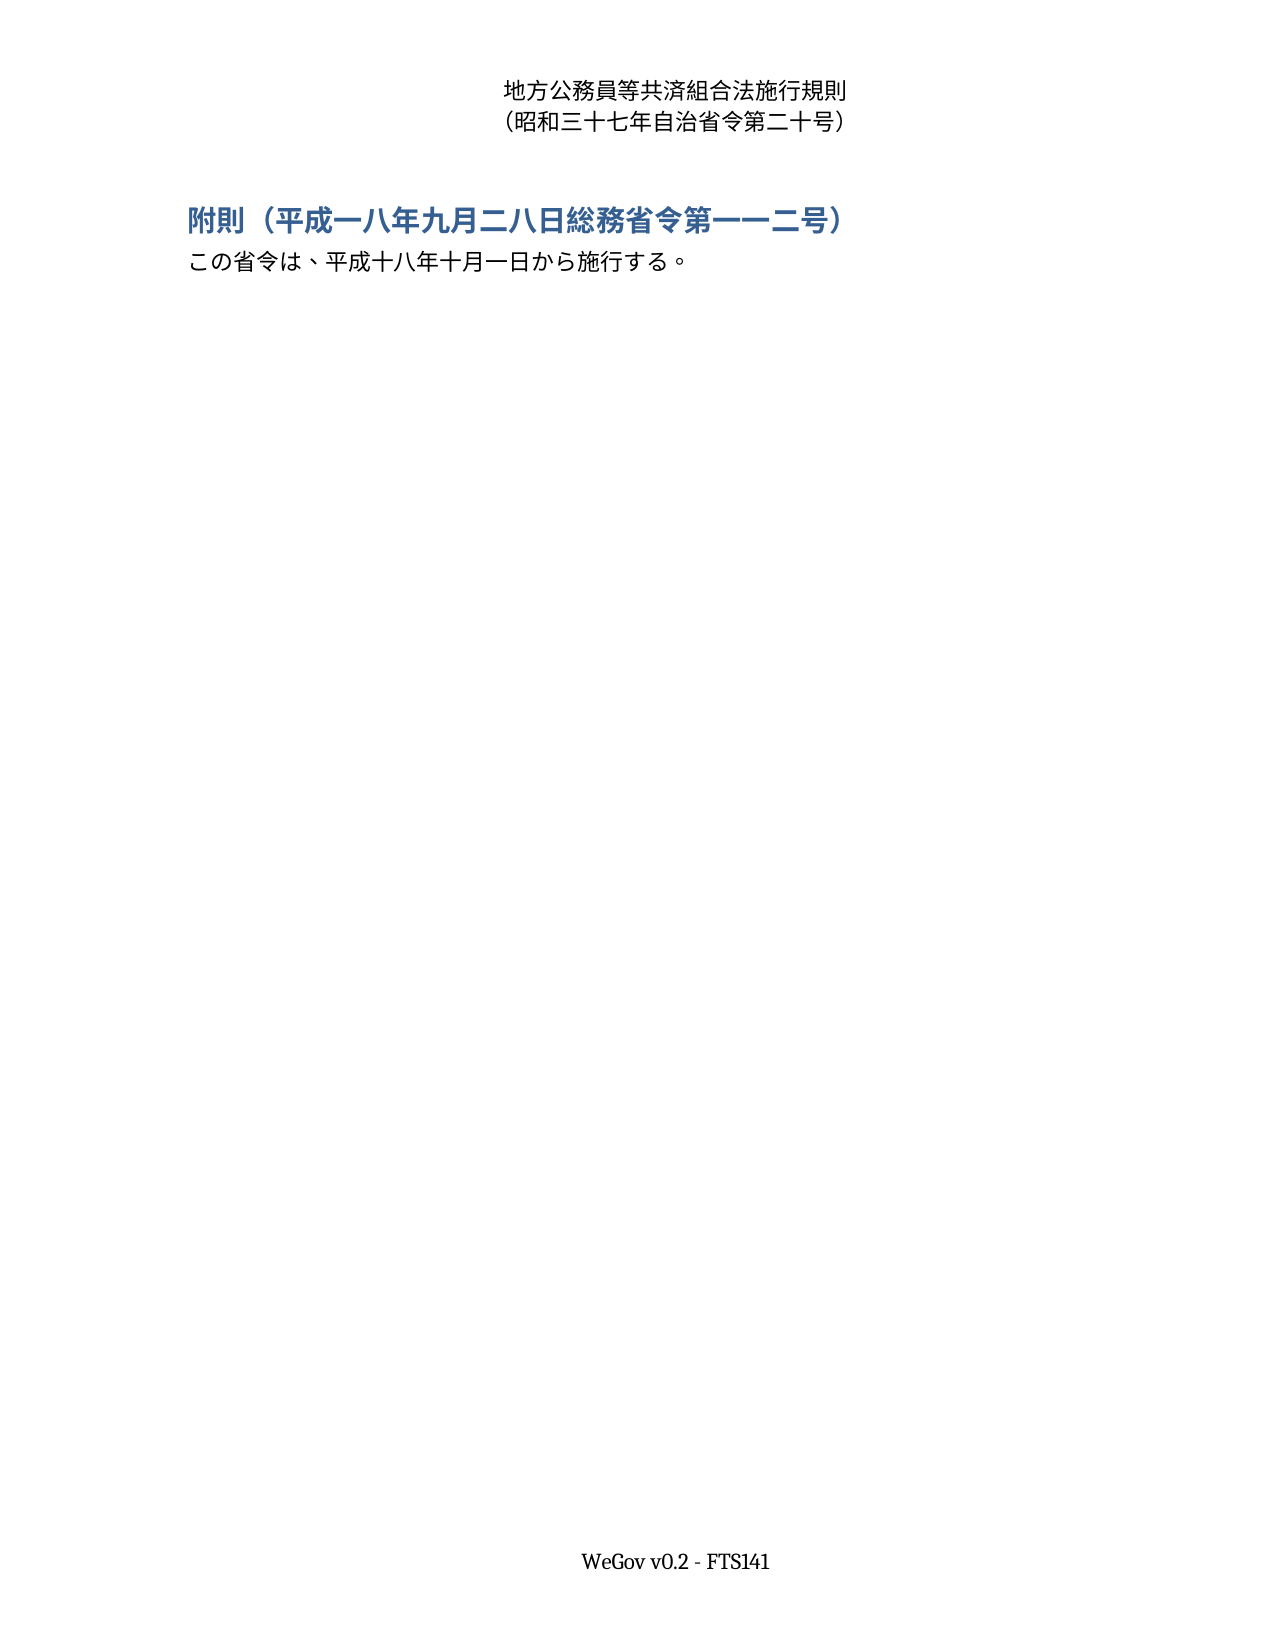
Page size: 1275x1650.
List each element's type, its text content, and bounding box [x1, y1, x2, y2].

text この省令は、平成十八年十月一日から施行する。 [187, 246, 1087, 277]
subtitle 附則（平成一八年九月二八日総務省令第一一二号） [187, 200, 1087, 240]
